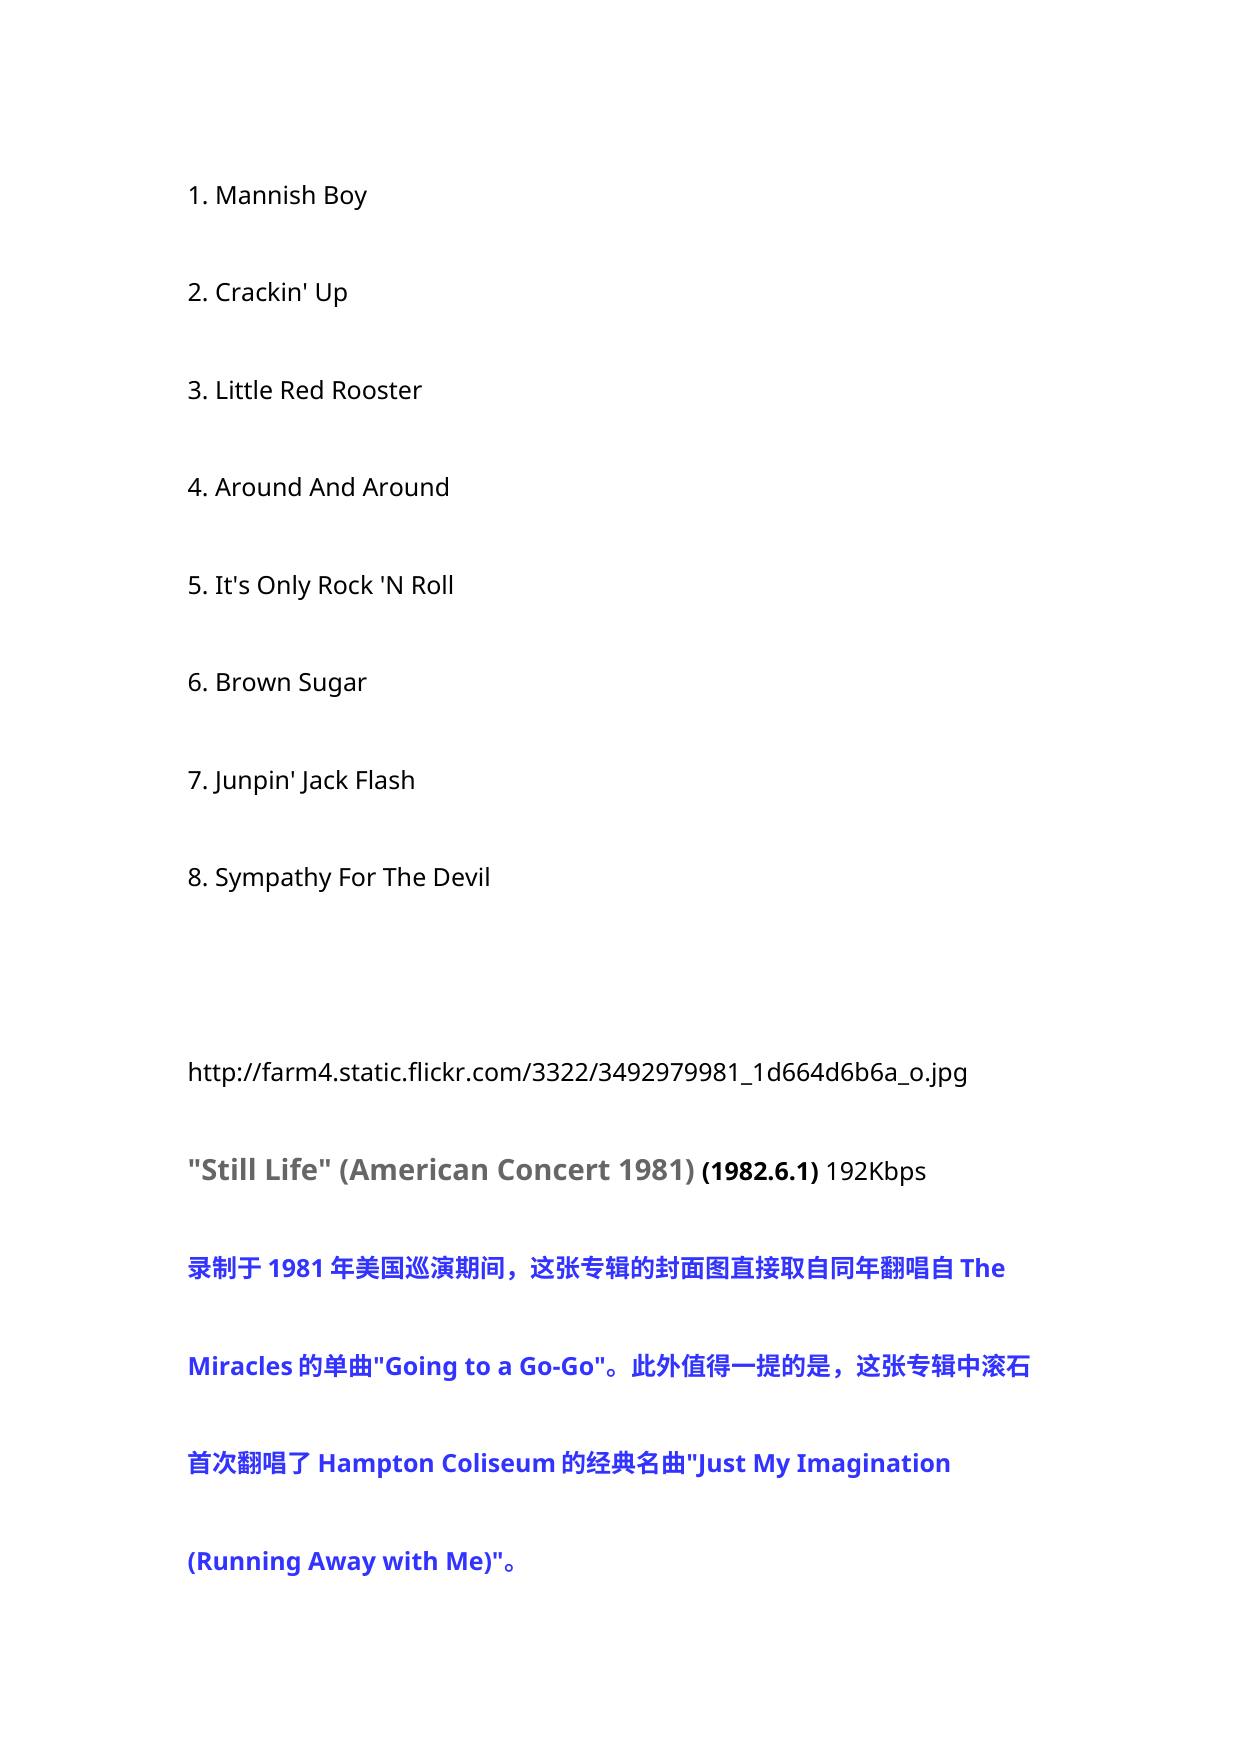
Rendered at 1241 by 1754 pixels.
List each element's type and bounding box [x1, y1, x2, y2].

text [187, 162, 1053, 1592]
